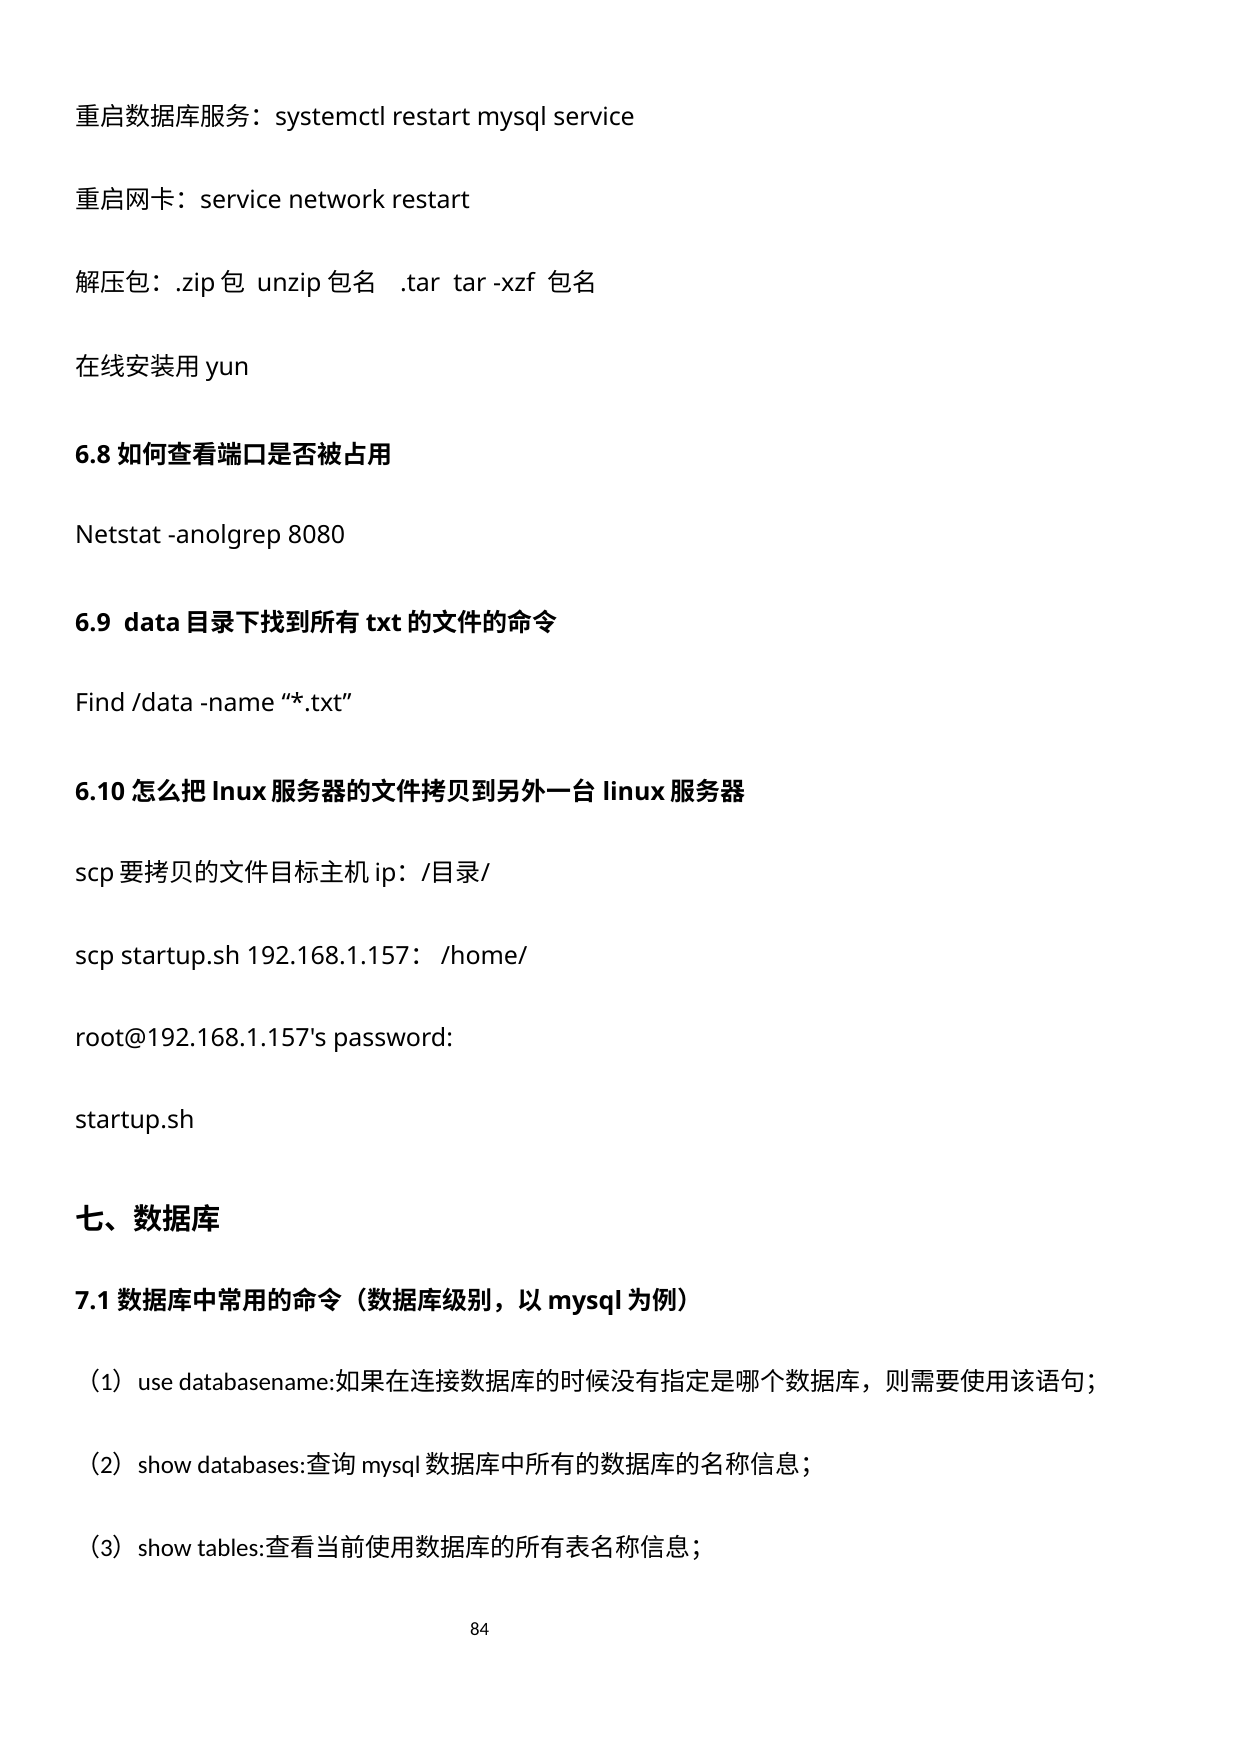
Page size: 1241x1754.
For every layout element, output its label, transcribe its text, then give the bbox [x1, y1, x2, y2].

text Netstat -anolgrep 8080 [75, 501, 1165, 566]
subtitle 七、数据库 [75, 1184, 1165, 1249]
text startup.sh [75, 1086, 1165, 1151]
text scp要拷贝的文件目标主机ip：/目录/ [75, 838, 1165, 903]
text 在线安装用 yun [75, 332, 1165, 397]
text 重启网卡：service network restart [75, 165, 1165, 230]
subtitle 7.1 数据库中常用的命令（数据库级别，以mysql为例） [75, 1266, 1165, 1331]
text Find /data -name “*.txt” [75, 669, 1165, 734]
text 解压包：.zip包 unzip 包名 .tar tar -xzf 包名 [75, 248, 1165, 313]
text scp startup.sh 192.168.1.157： /home/ [75, 921, 1165, 986]
text （3）show tables:查看当前使用数据库的所有表名称信息； [75, 1513, 1165, 1578]
text （1）use databasename:如果在连接数据库的时候没有指定是哪个数据库，则需要使用该语句； [75, 1347, 1165, 1412]
subtitle 6.8 如何查看端口是否被占用 [75, 420, 1165, 485]
text 重启数据库服务：systemctl restart mysql service [75, 82, 1165, 147]
text （2）show databases:查询mysql数据库中所有的数据库的名称信息； [75, 1430, 1165, 1495]
subtitle 6.9 data目录下找到所有txt的文件的命令 [75, 588, 1165, 653]
text root@192.168.1.157's password: [75, 1004, 1165, 1069]
subtitle 6.10 怎么把lnux服务器的文件拷贝到另外一台 linux服务器 [75, 757, 1165, 822]
